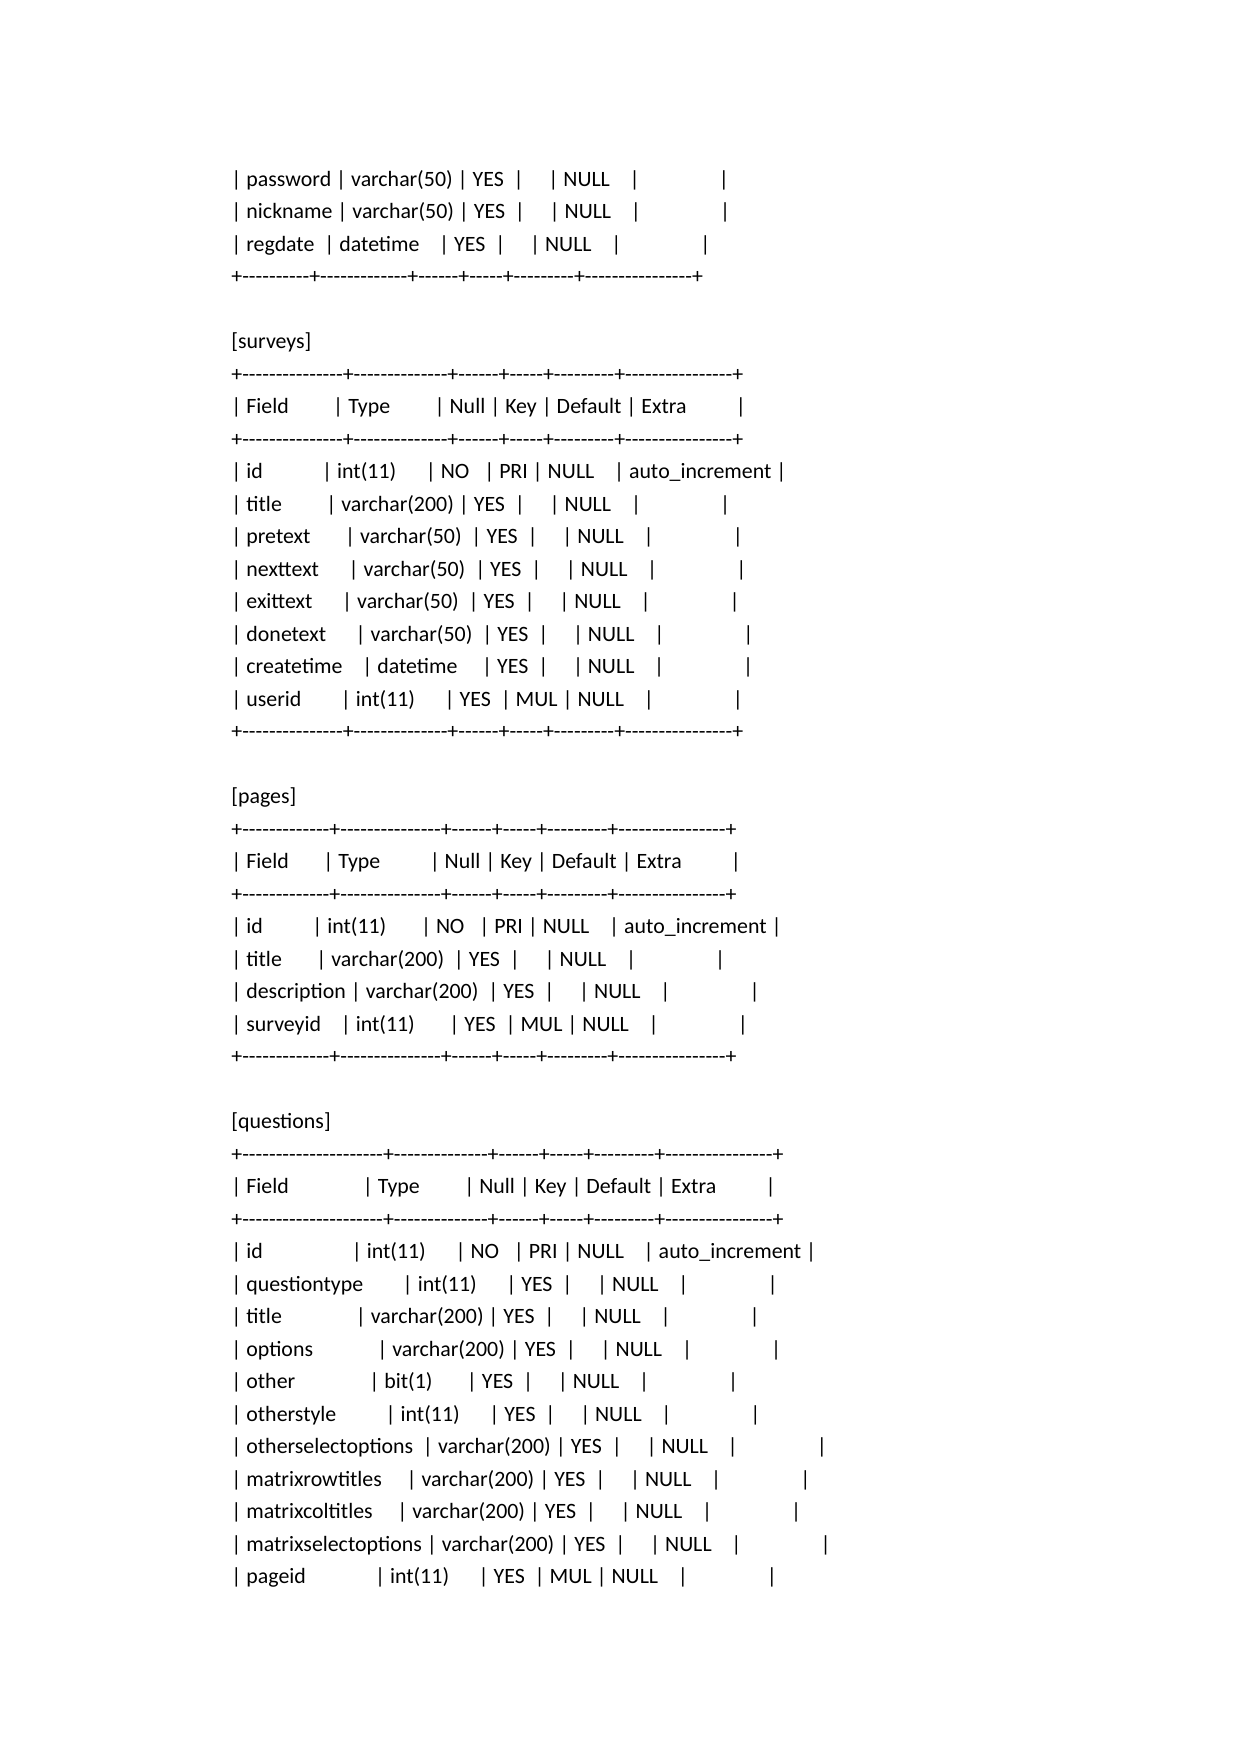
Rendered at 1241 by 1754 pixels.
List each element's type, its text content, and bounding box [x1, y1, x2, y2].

text | exittext | varchar(50) | YES | | NULL | | [187, 584, 1053, 617]
text | regdate | datetime | YES | | NULL | | [187, 227, 1053, 259]
text +---------------------+--------------+------+-----+---------+----------------+ [187, 1137, 1053, 1169]
text | userid | int(11) | YES | MUL | NULL | | [187, 682, 1053, 714]
text +-------------+---------------+------+-----+---------+----------------+ [187, 812, 1053, 844]
text [surveys] [187, 324, 1053, 357]
text | title | varchar(200) | YES | | NULL | | [187, 942, 1053, 974]
text +---------------+--------------+------+-----+---------+----------------+ [187, 422, 1053, 454]
text | matrixrowtitles | varchar(200) | YES | | NULL | | [187, 1462, 1053, 1494]
text +---------------------+--------------+------+-----+---------+----------------+ [187, 1202, 1053, 1234]
text | donetext | varchar(50) | YES | | NULL | | [187, 617, 1053, 649]
text | Field | Type | Null | Key | Default | Extra | [187, 1169, 1053, 1202]
text | surveyid | int(11) | YES | MUL | NULL | | [187, 1007, 1053, 1039]
text +---------------+--------------+------+-----+---------+----------------+ [187, 714, 1053, 747]
text | matrixcoltitles | varchar(200) | YES | | NULL | | [187, 1494, 1053, 1527]
text | id | int(11) | NO | PRI | NULL | auto_increment | [187, 1234, 1053, 1267]
text | pretext | varchar(50) | YES | | NULL | | [187, 519, 1053, 552]
text +---------------+--------------+------+-----+---------+----------------+ [187, 357, 1053, 389]
text | nickname | varchar(50) | YES | | NULL | | [187, 194, 1053, 227]
text | pageid | int(11) | YES | MUL | NULL | | [187, 1559, 1053, 1592]
text | questiontype | int(11) | YES | | NULL | | [187, 1267, 1053, 1299]
text | description | varchar(200) | YES | | NULL | | [187, 974, 1053, 1007]
text | otherselectoptions | varchar(200) | YES | | NULL | | [187, 1429, 1053, 1462]
text | id | int(11) | NO | PRI | NULL | auto_increment | [187, 454, 1053, 487]
text | nexttext | varchar(50) | YES | | NULL | | [187, 552, 1053, 584]
text | other | bit(1) | YES | | NULL | | [187, 1364, 1053, 1397]
text | Field | Type | Null | Key | Default | Extra | [187, 844, 1053, 877]
text | title | varchar(200) | YES | | NULL | | [187, 1299, 1053, 1332]
text [questions] [187, 1104, 1053, 1137]
text [pages] [187, 779, 1053, 812]
text | Field | Type | Null | Key | Default | Extra | [187, 389, 1053, 422]
text | options | varchar(200) | YES | | NULL | | [187, 1332, 1053, 1364]
text | otherstyle | int(11) | YES | | NULL | | [187, 1397, 1053, 1429]
text | matrixselectoptions | varchar(200) | YES | | NULL | | [187, 1527, 1053, 1559]
text | id | int(11) | NO | PRI | NULL | auto_increment | [187, 909, 1053, 942]
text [187, 259, 1053, 292]
text +-------------+---------------+------+-----+---------+----------------+ [187, 877, 1053, 909]
text +-------------+---------------+------+-----+---------+----------------+ [187, 1039, 1053, 1072]
text | title | varchar(200) | YES | | NULL | | [187, 487, 1053, 519]
text | password | varchar(50) | YES | | NULL | | [187, 162, 1053, 194]
text | createtime | datetime | YES | | NULL | | [187, 649, 1053, 682]
